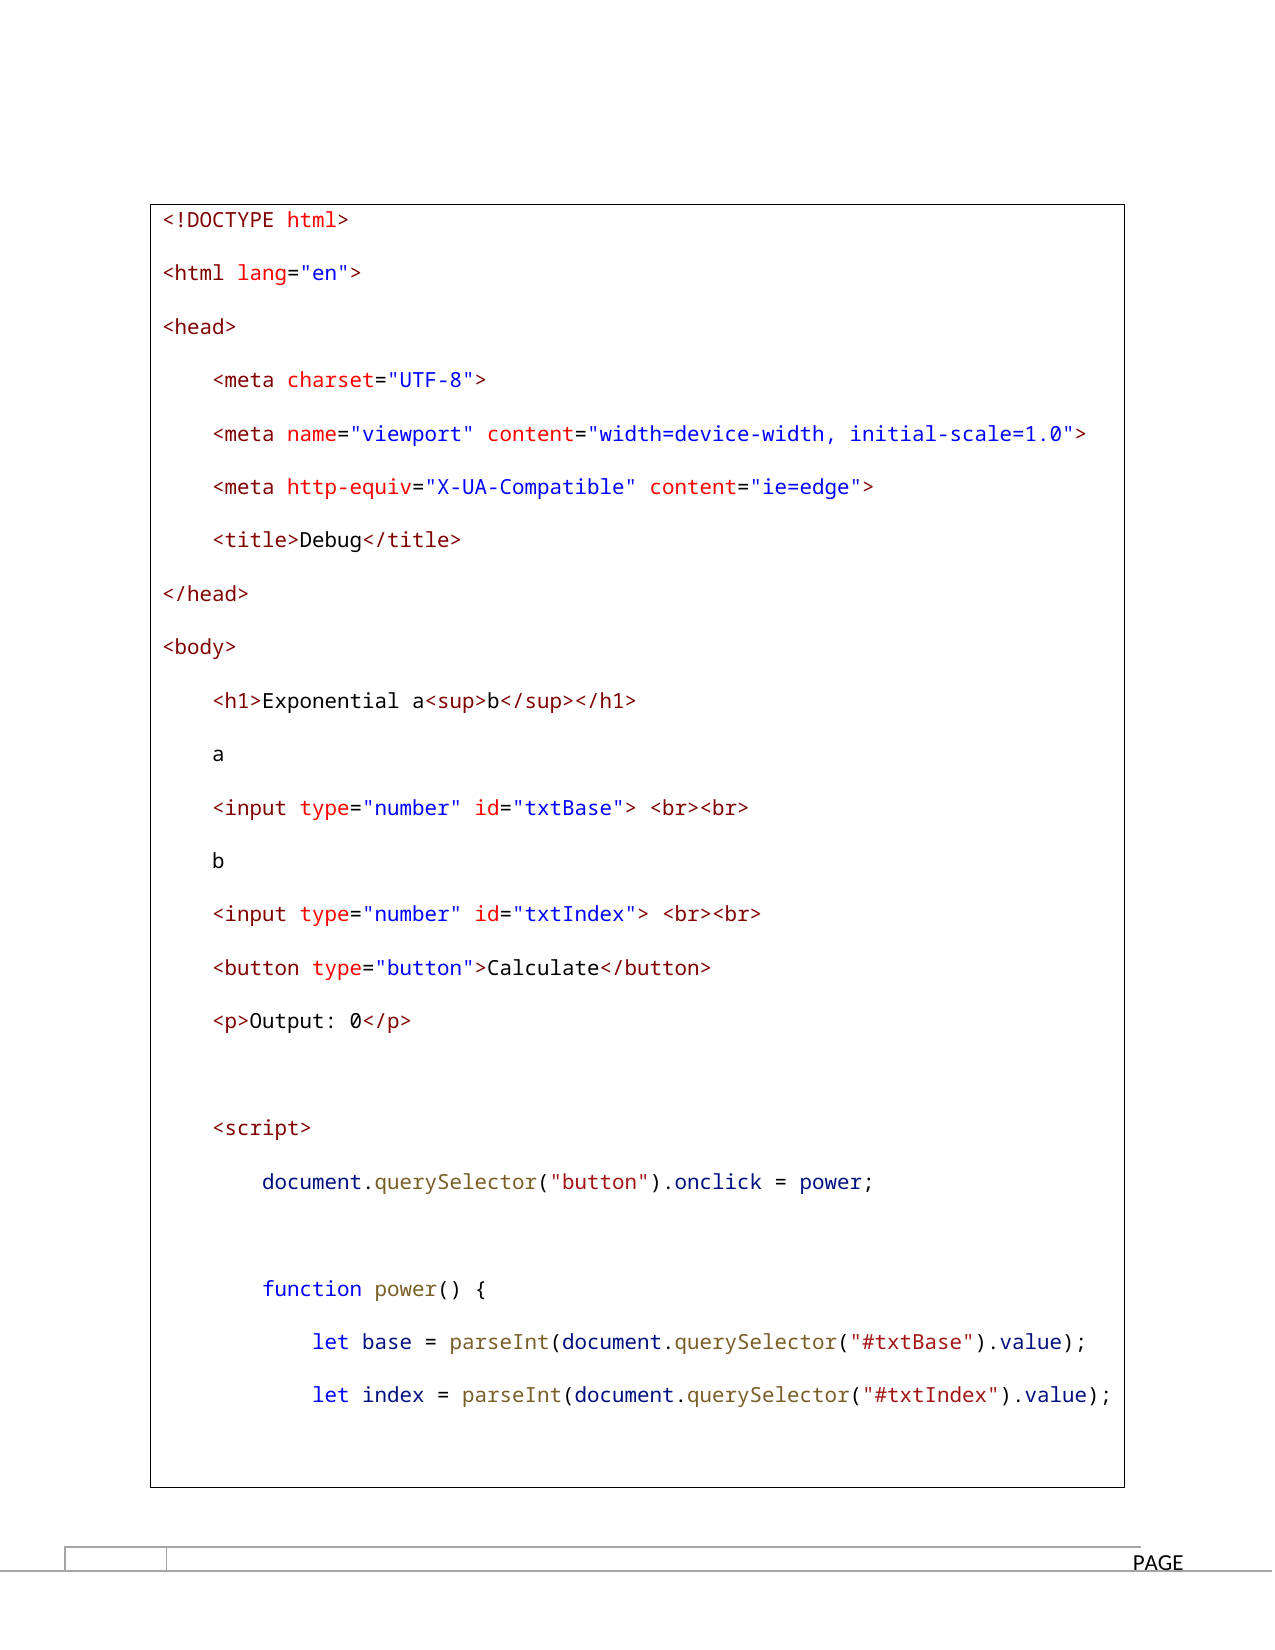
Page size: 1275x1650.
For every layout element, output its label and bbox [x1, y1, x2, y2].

table_header [151, 205, 1124, 1487]
